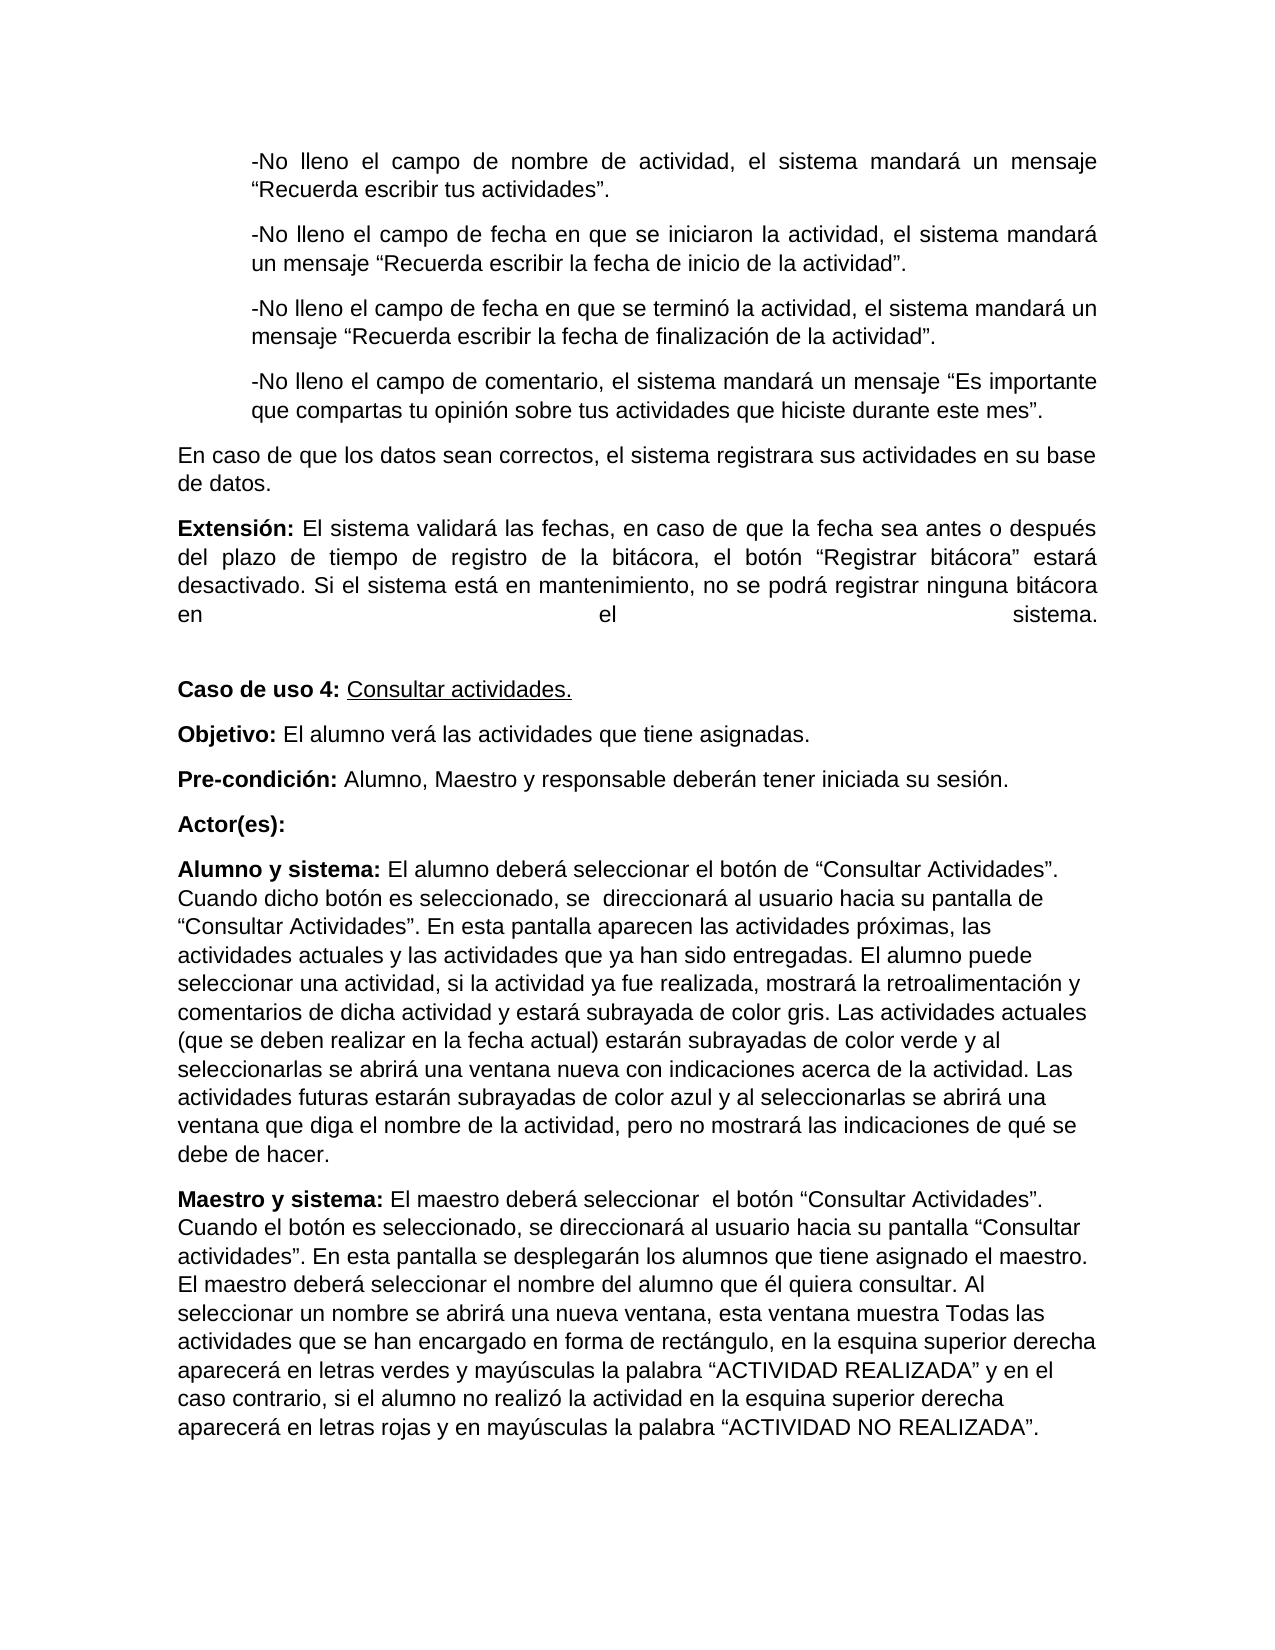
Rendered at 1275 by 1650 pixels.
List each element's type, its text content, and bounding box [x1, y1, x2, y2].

text -No lleno el campo de fecha en que se terminó la actividad, el sistema mandará un mensaje “Recuerda escribir la fecha de finalización de la actividad”. [251, 295, 1098, 349]
text -No lleno el campo de nombre de actividad, el sistema mandará un mensaje “Recuerda escribir tus actividades”. [251, 148, 1098, 202]
text Caso de uso 4: Consultar actividades. [177, 676, 1098, 702]
text Extensión: El sistema validará las fechas, en caso de que la fecha sea antes o después del plazo de tiempo de registro de la bitácora, el botón “Registrar bitácora” estará desactivado. Si el sistema está en mantenimiento, no se podrá registrar ninguna bitácora en el sistema. [177, 515, 1098, 657]
text -No lleno el campo de fecha en que se iniciaron la actividad, el sistema mandará un mensaje “Recuerda escribir la fecha de inicio de la actividad”. [251, 221, 1098, 276]
text -No lleno el campo de comentario, el sistema mandará un mensaje “Es importante que compartas tu opinión sobre tus actividades que hiciste durante este mes”. [251, 368, 1098, 423]
text Maestro y sistema: El maestro deberá seleccionar el botón “Consultar Actividades”. Cuando el botón es seleccionado, se direccionará al usuario hacia su pantalla “Consultar actividades”. En esta pantalla se desplegarán los alumnos que tiene asignado el maestro. El maestro deberá seleccionar el nombre del alumno que él quiera consultar. Al seleccionar un nombre se abrirá una nueva ventana, esta ventana muestra Todas las actividades que se han encargado en forma de rectángulo, en la esquina superior derecha aparecerá en letras verdes y mayúsculas la palabra “ACTIVIDAD REALIZADA” y en el caso contrario, si el alumno no realizó la actividad en la esquina superior derecha aparecerá en letras rojas y en mayúsculas la palabra “ACTIVIDAD NO REALIZADA”. [177, 1186, 1098, 1440]
text Actor(es): [177, 811, 1098, 838]
text Objetivo: El alumno verá las actividades que tiene asignadas. [177, 721, 1098, 747]
text Pre-condición: Alumno, Maestro y responsable deberán tener iniciada su sesión. [177, 766, 1098, 793]
text En caso de que los datos sean correctos, el sistema registrara sus actividades en su base de datos. [177, 442, 1098, 497]
text Alumno y sistema: El alumno deberá seleccionar el botón de “Consultar Actividades”. Cuando dicho botón es seleccionado, se direccionará al usuario hacia su pantalla de “Consultar Actividades”. En esta pantalla aparecen las actividades próximas, las actividades actuales y las actividades que ya han sido entregadas. El alumno puede seleccionar una actividad, si la actividad ya fue realizada, mostrará la retroalimentación y comentarios de dicha actividad y estará subrayada de color gris. Las actividades actuales (que se deben realizar en la fecha actual) estarán subrayadas de color verde y al seleccionarlas se abrirá una ventana nueva con indicaciones acerca de la actividad. Las actividades futuras estarán subrayadas de color azul y al seleccionarlas se abrirá una ventana que diga el nombre de la actividad, pero no mostrará las indicaciones de qué se debe de hacer. [177, 856, 1098, 1167]
